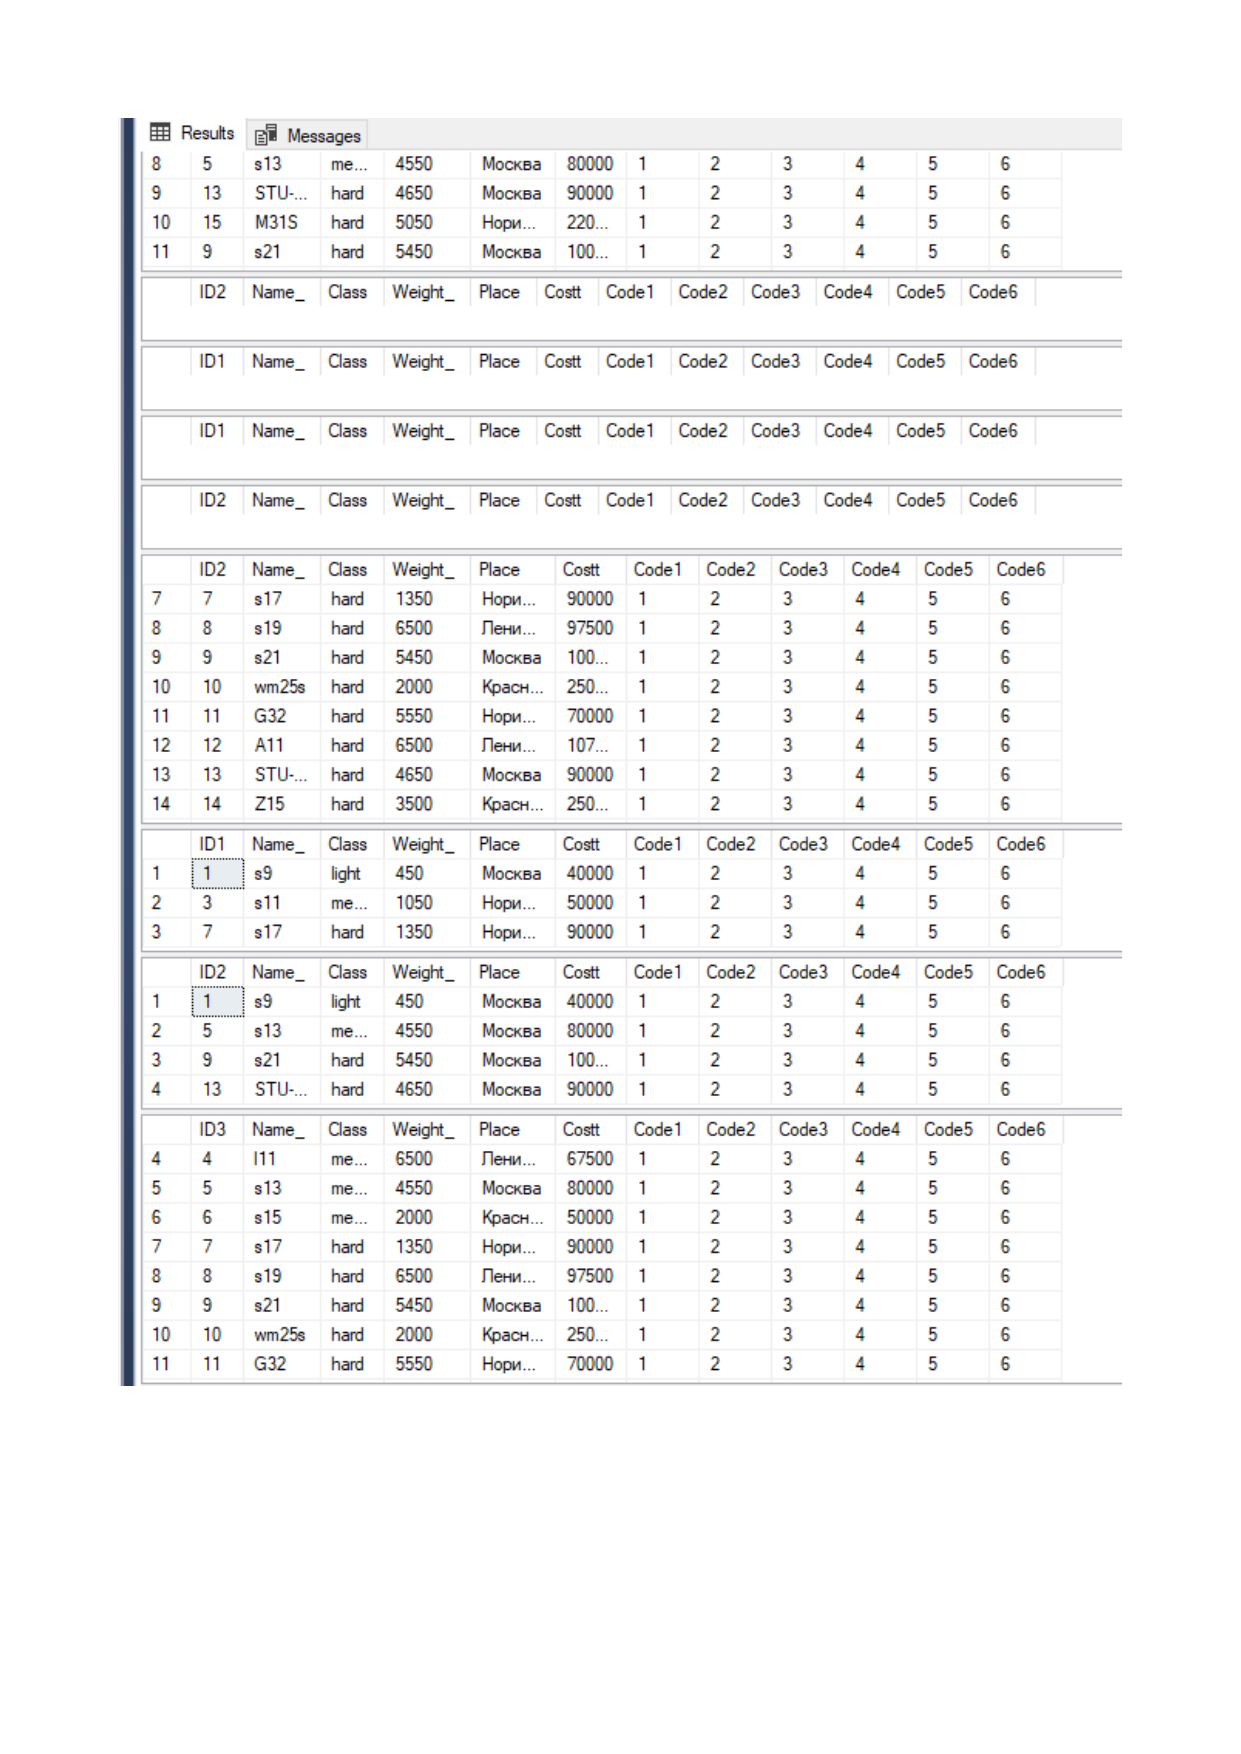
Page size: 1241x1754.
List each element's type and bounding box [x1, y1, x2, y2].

picture [118, 118, 1123, 1386]
